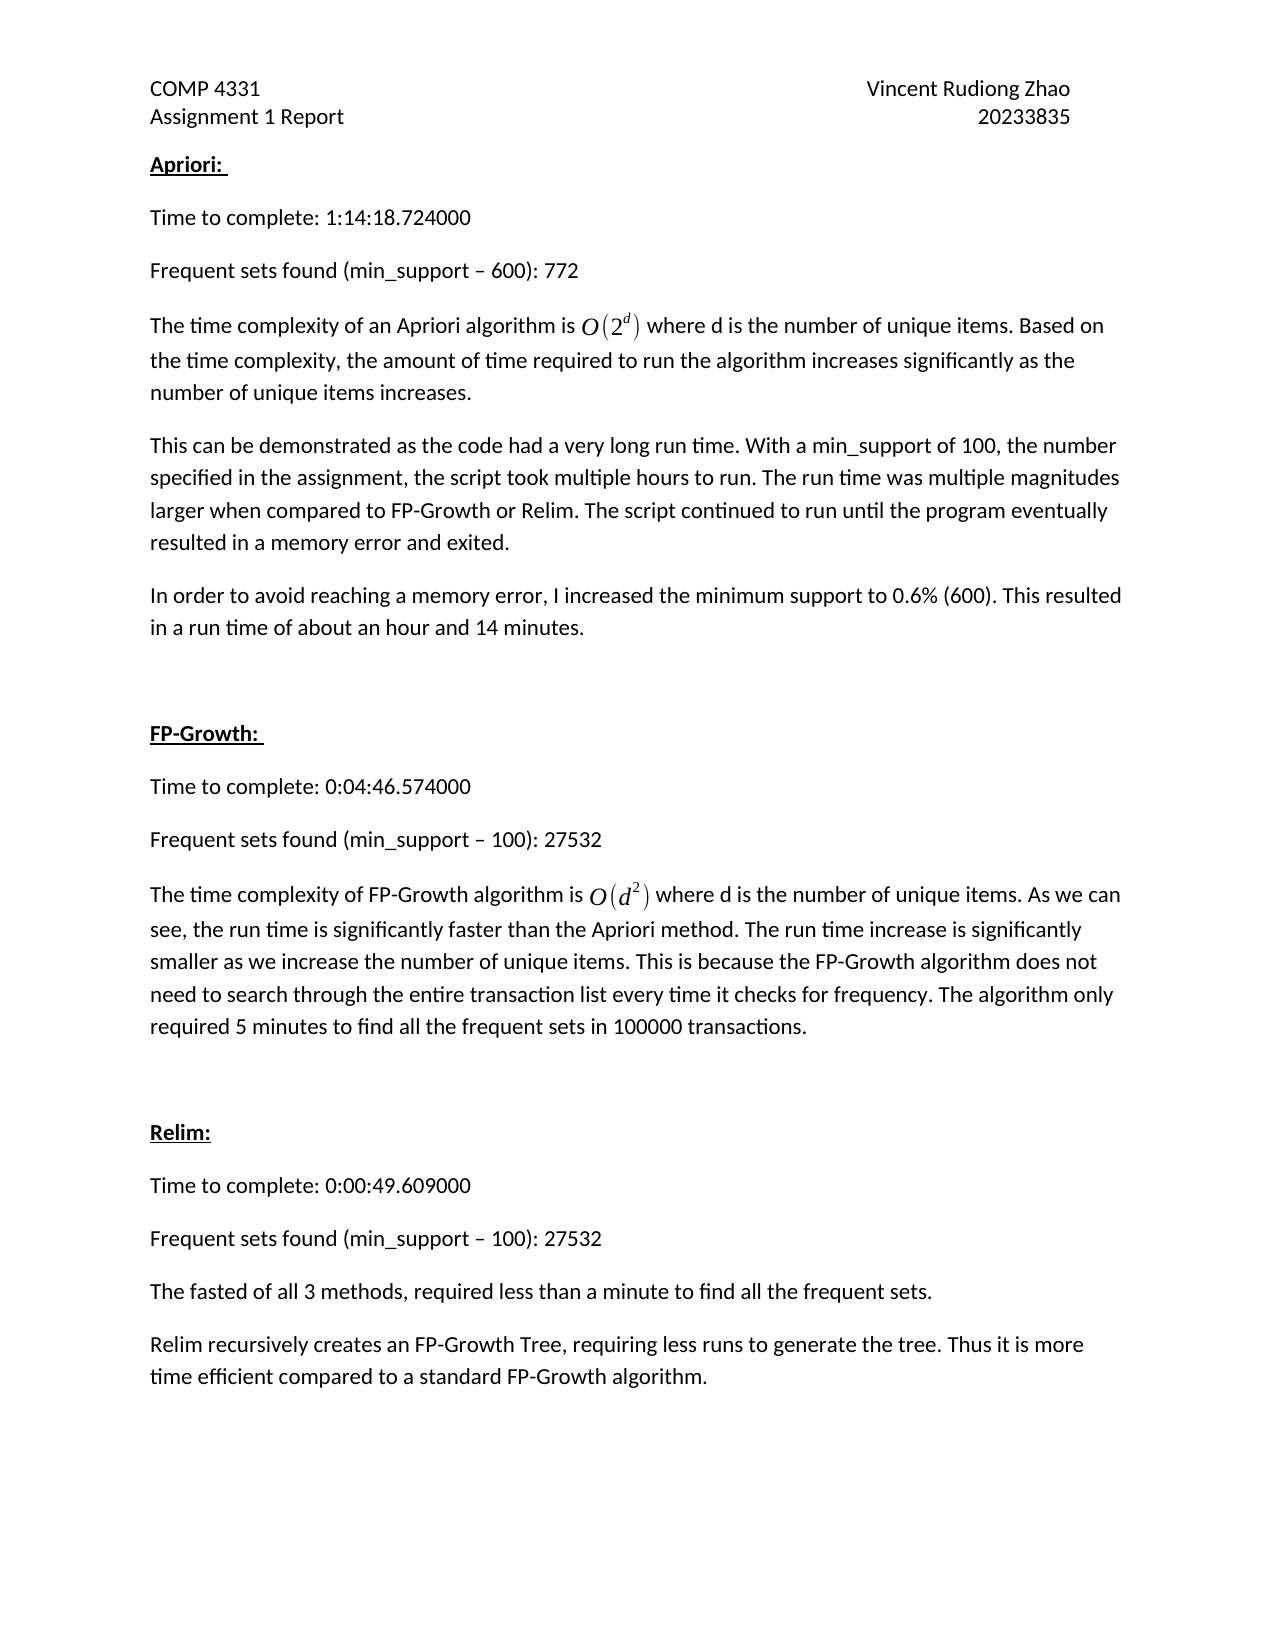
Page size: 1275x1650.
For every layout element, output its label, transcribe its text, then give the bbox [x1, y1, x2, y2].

text Apriori: [150, 150, 1125, 178]
text Time to complete: 1:14:18.724000 [150, 203, 1125, 231]
text The time complexity of FP-Growth algorithm is where d is the number of unique items. As we can see, the run time is significantly faster than the Apriori method. The run time increase is significantly smaller as we increase the number of unique items. This is because the FP-Growth algorithm does not need to search through the entire transaction list every time it checks for frequency. The algorithm only required 5 minutes to find all the frequent sets in 100000 transactions. [150, 878, 1125, 1040]
text Frequent sets found (min_support – 100): 27532 [150, 1224, 1125, 1252]
text This can be demonstrated as the code had a very long run time. With a min_support of 100, the number specified in the assignment, the script took multiple hours to run. The run time was multiple magnitudes larger when compared to FP-Growth or Relim. The script continued to run until the program eventually resulted in a memory error and exited. [150, 431, 1125, 556]
text Time to complete: 0:00:49.609000 [150, 1171, 1125, 1199]
text The time complexity of an Apriori algorithm is where d is the number of unique items. Based on the time complexity, the amount of time required to run the algorithm increases significantly as the number of unique items increases. [150, 309, 1125, 406]
text Frequent sets found (min_support – 100): 27532 [150, 825, 1125, 853]
text In order to avoid reaching a memory error, I increased the minimum support to 0.6% (600). This resulted in a run time of about an hour and 14 minutes. [150, 581, 1125, 641]
text Relim recursively creates an FP-Growth Tree, requiring less runs to generate the tree. Thus it is more time efficient compared to a standard FP-Growth algorithm. [150, 1330, 1125, 1390]
text Frequent sets found (min_support – 600): 772 [150, 256, 1125, 284]
text Time to complete: 0:04:46.574000 [150, 772, 1125, 800]
text The fasted of all 3 methods, required less than a minute to find all the frequent sets. [150, 1277, 1125, 1305]
text Relim: [150, 1118, 1125, 1146]
text FP-Growth: [150, 719, 1125, 747]
